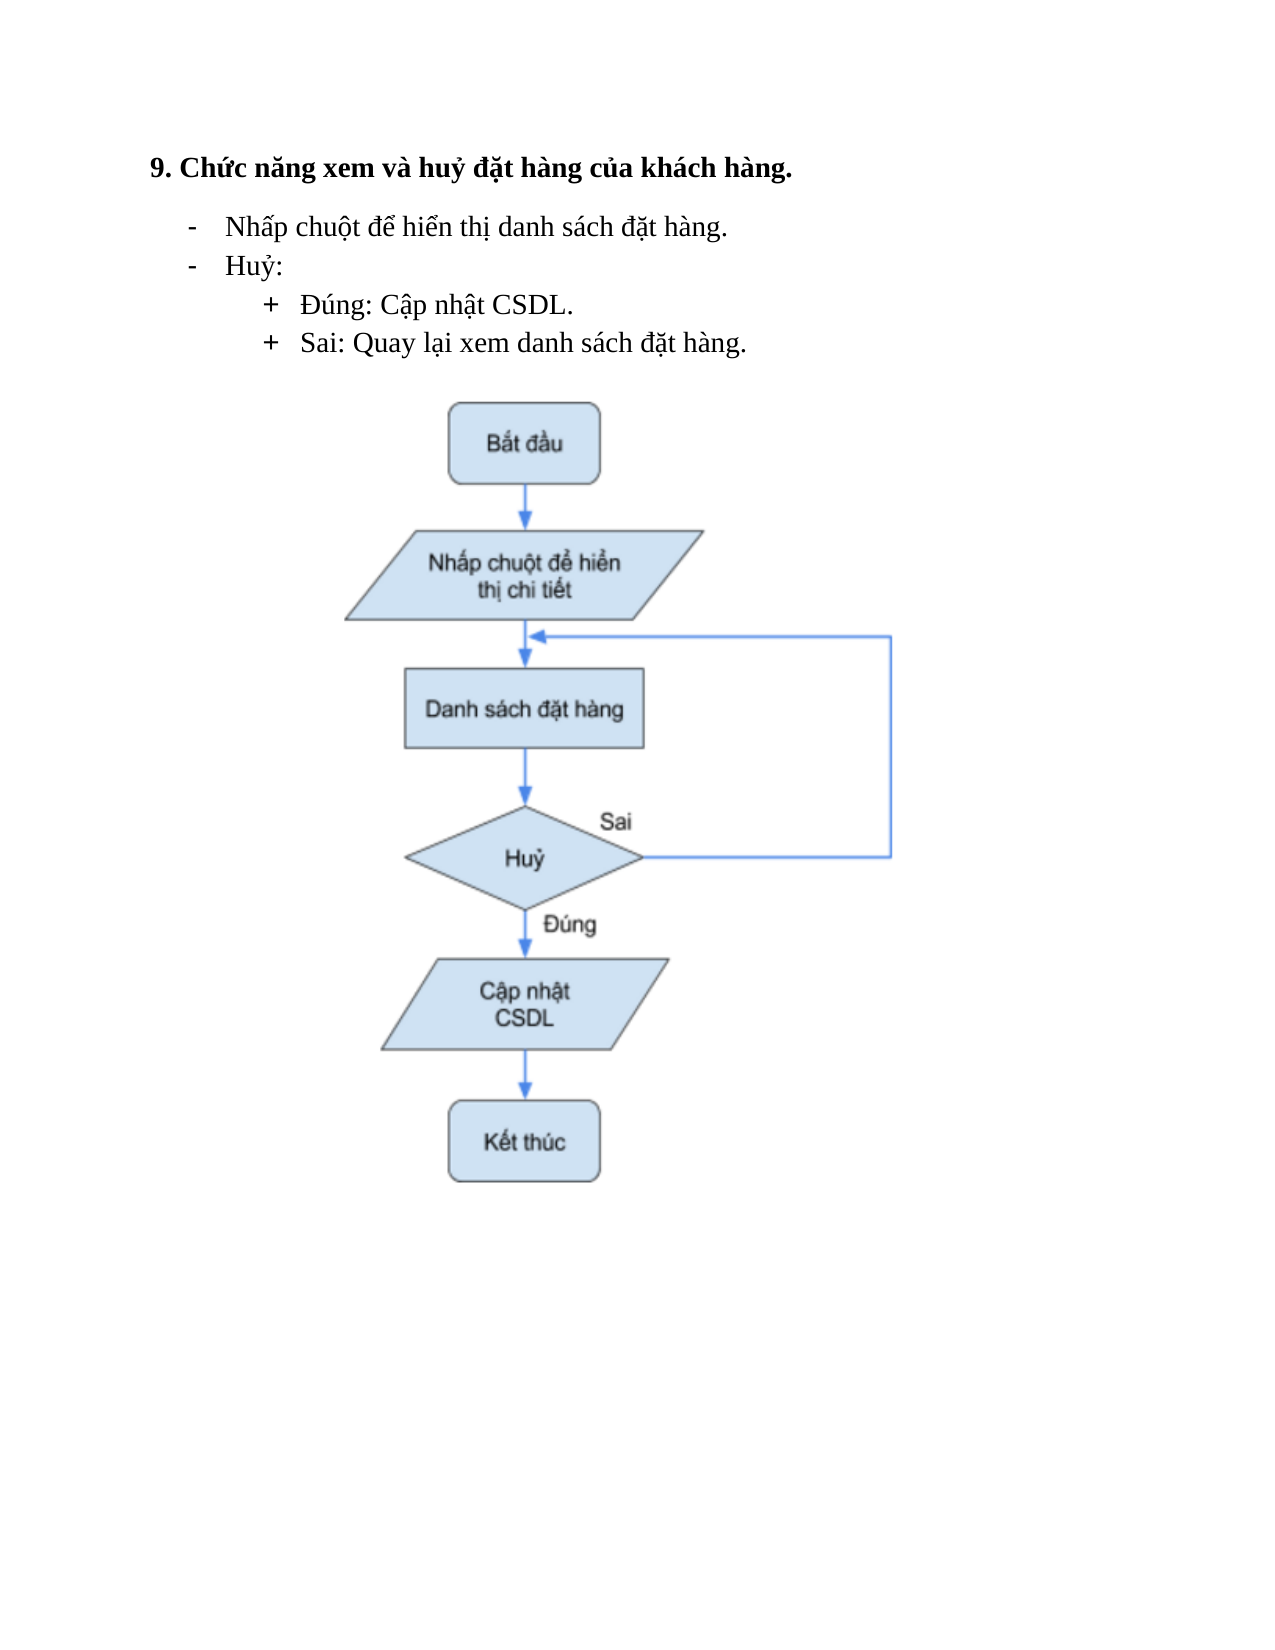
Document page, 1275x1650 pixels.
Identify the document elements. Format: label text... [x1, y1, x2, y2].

list Huỷ: [187, 248, 1125, 282]
list Nhấp chuột để hiển thị danh sách đặt hàng. [187, 209, 1125, 243]
list Đúng: Cập nhật CSDL. [262, 287, 1125, 320]
picture [343, 399, 897, 1189]
text 9. Chức năng xem và huỷ đặt hàng của khách hàng. [150, 150, 1125, 183]
list Sai: Quay lại xem danh sách đặt hàng. [262, 325, 1125, 359]
